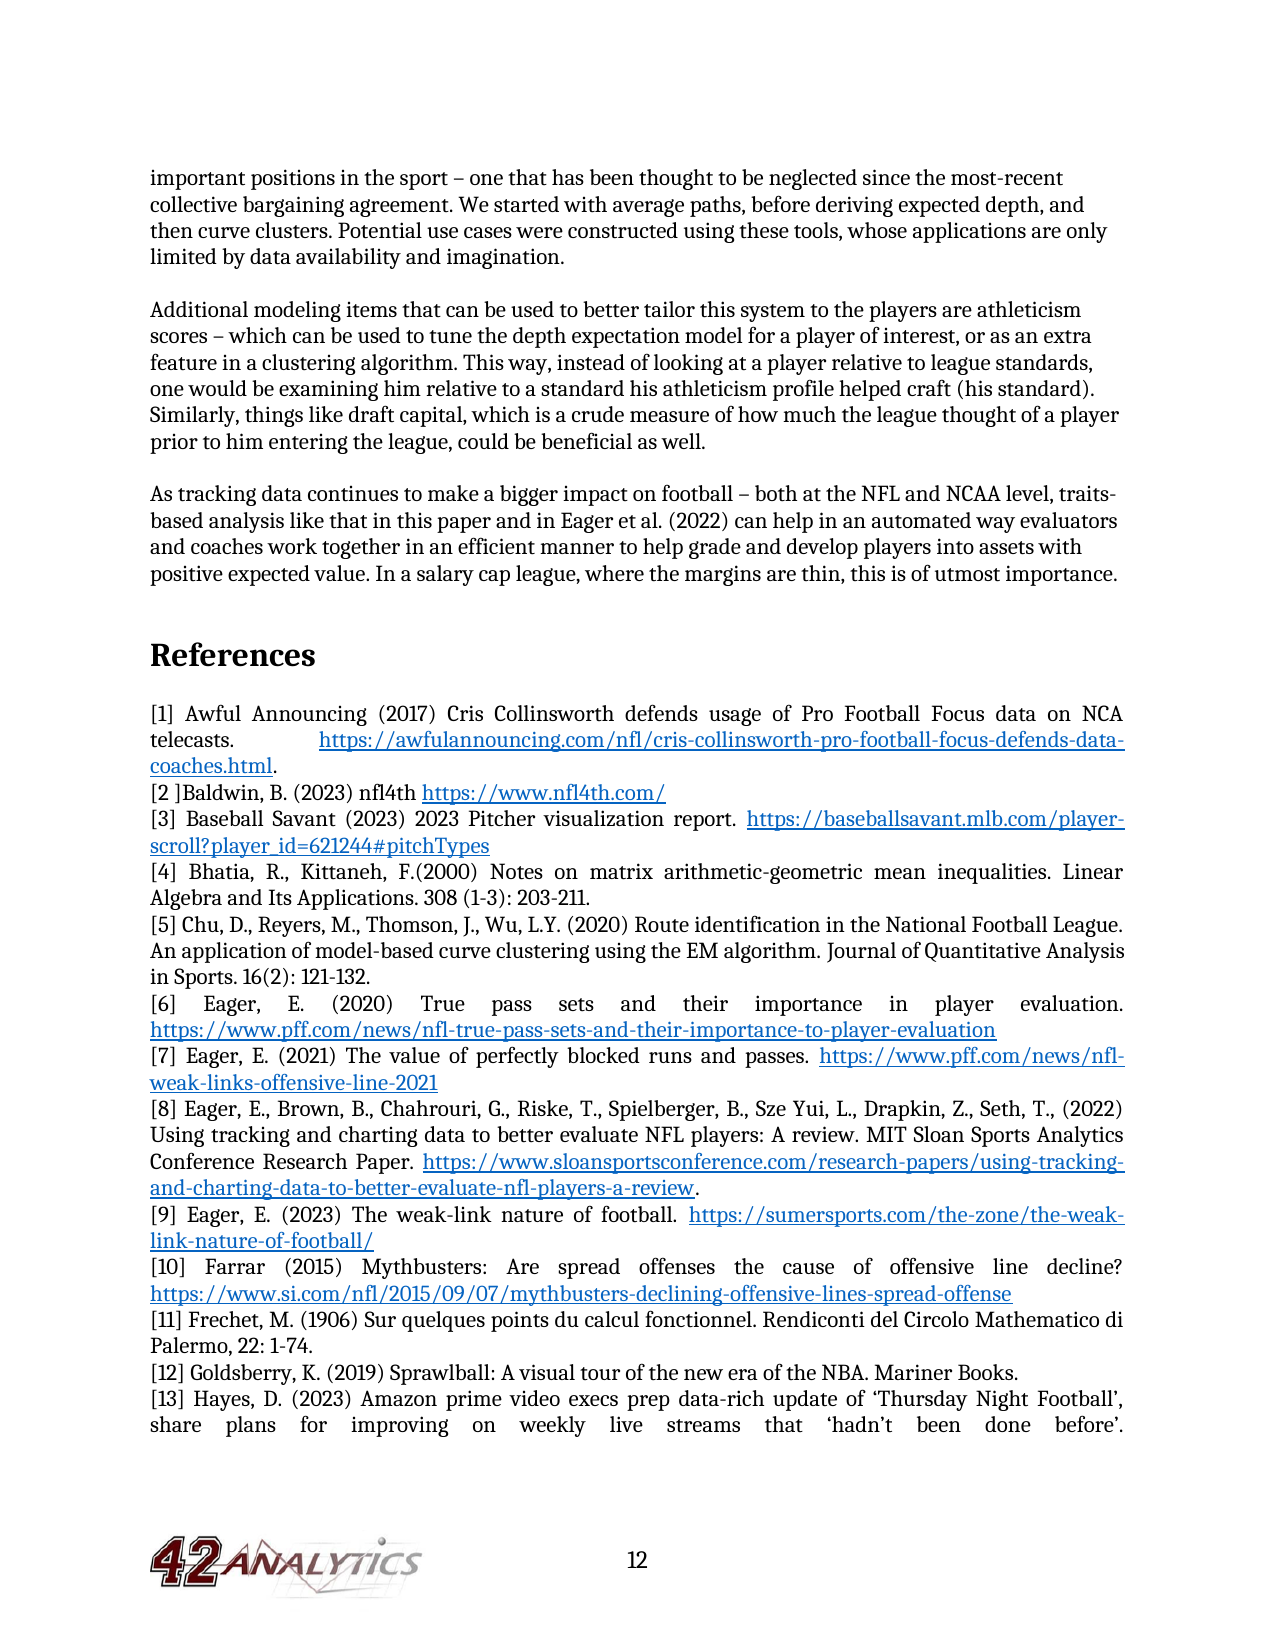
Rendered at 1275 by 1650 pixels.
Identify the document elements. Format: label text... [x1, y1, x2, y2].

text References [150, 636, 1125, 674]
text [8] Eager, E., Brown, B., Chahrouri, G., Riske, T., Spielberger, B., Sze Yui, L., Drapkin, Z., Seth, T., (2022) Using tracking and charting data to better evaluate NFL players: A review. MIT Sloan Sports Analytics Conference Research Paper. https://www.sloansportsconference.com/research-papers/using-tracking-and-charting-data-to-better-evaluate-nfl-players-a-review. [150, 1096, 1125, 1201]
text As tracking data continues to make a bigger impact on football – both at the NFL and NCAA level, traits-based analysis like that in this paper and in Eager et al. (2022) can help in an automated way evaluators and coaches work together in an efficient manner to help grade and develop players into assets with positive expected value. In a salary cap league, where the margins are thin, this is of utmost importance. [150, 481, 1125, 587]
text [1] Awful Announcing (2017) Cris Collinsworth defends usage of Pro Football Focus data on NCA telecasts. https://awfulannouncing.com/nfl/cris-collinsworth-pro-football-focus-defends-data-coaches.html. [150, 701, 1125, 780]
text [11] Frechet, M. (1906) Sur quelques points du calcul fonctionnel. Rendiconti del Circolo Mathematico di Palermo, 22: 1-74. [150, 1307, 1125, 1359]
text [4] Bhatia, R., Kittaneh, F.(2000) Notes on matrix arithmetic-geometric mean inequalities. Linear Algebra and Its Applications. 308 (1-3): 203-211. [150, 859, 1125, 911]
text [5] Chu, D., Reyers, M., Thomson, J., Wu, L.Y. (2020) Route identification in the National Football League. An application of model-based curve clustering using the EM algorithm. Journal of Quantitative Analysis in Sports. 16(2): 121-132. [150, 911, 1125, 991]
text [10] Farrar (2015) Mythbusters: Are spread offenses the cause of offensive line decline? https://www.si.com/nfl/2015/09/07/mythbusters-declining-offensive-lines-spread-offense [150, 1254, 1125, 1307]
picture [131, 1517, 433, 1612]
text [9] Eager, E. (2023) The weak-link nature of football. https://sumersports.com/the-zone/the-weak-link-nature-of-football/ [150, 1201, 1125, 1254]
text [7] Eager, E. (2021) The value of perfectly blocked runs and passes. https://www.pff.com/news/nfl-weak-links-offensive-line-2021 [150, 1043, 1125, 1096]
text Additional modeling items that can be used to better tailor this system to the players are athleticism scores – which can be used to tune the depth expectation model for a player of interest, or as an extra feature in a clustering algorithm. This way, instead of looking at a player relative to league standards, one would be examining him relative to a standard his athleticism profile helped craft (his standard). Similarly, things like draft capital, which is a crude measure of how much the league thought of a player prior to him entering the league, could be beneficial as well. [150, 297, 1125, 455]
text [6] Eager, E. (2020) True pass sets and their importance in player evaluation. https://www.pff.com/news/nfl-true-pass-sets-and-their-importance-to-player-evaluation [150, 991, 1125, 1043]
text [3] Baseball Savant (2023) 2023 Pitcher visualization report. https://baseballsavant.mlb.com/player-scroll?player_id=621244#pitchTypes [150, 806, 1125, 859]
text [12] Goldsberry, K. (2019) Sprawlball: A visual tour of the new era of the NBA. Mariner Books. [150, 1359, 1125, 1386]
text [2 ]Baldwin, B. (2023) nfl4th https://www.nfl4th.com/ [150, 780, 1125, 806]
